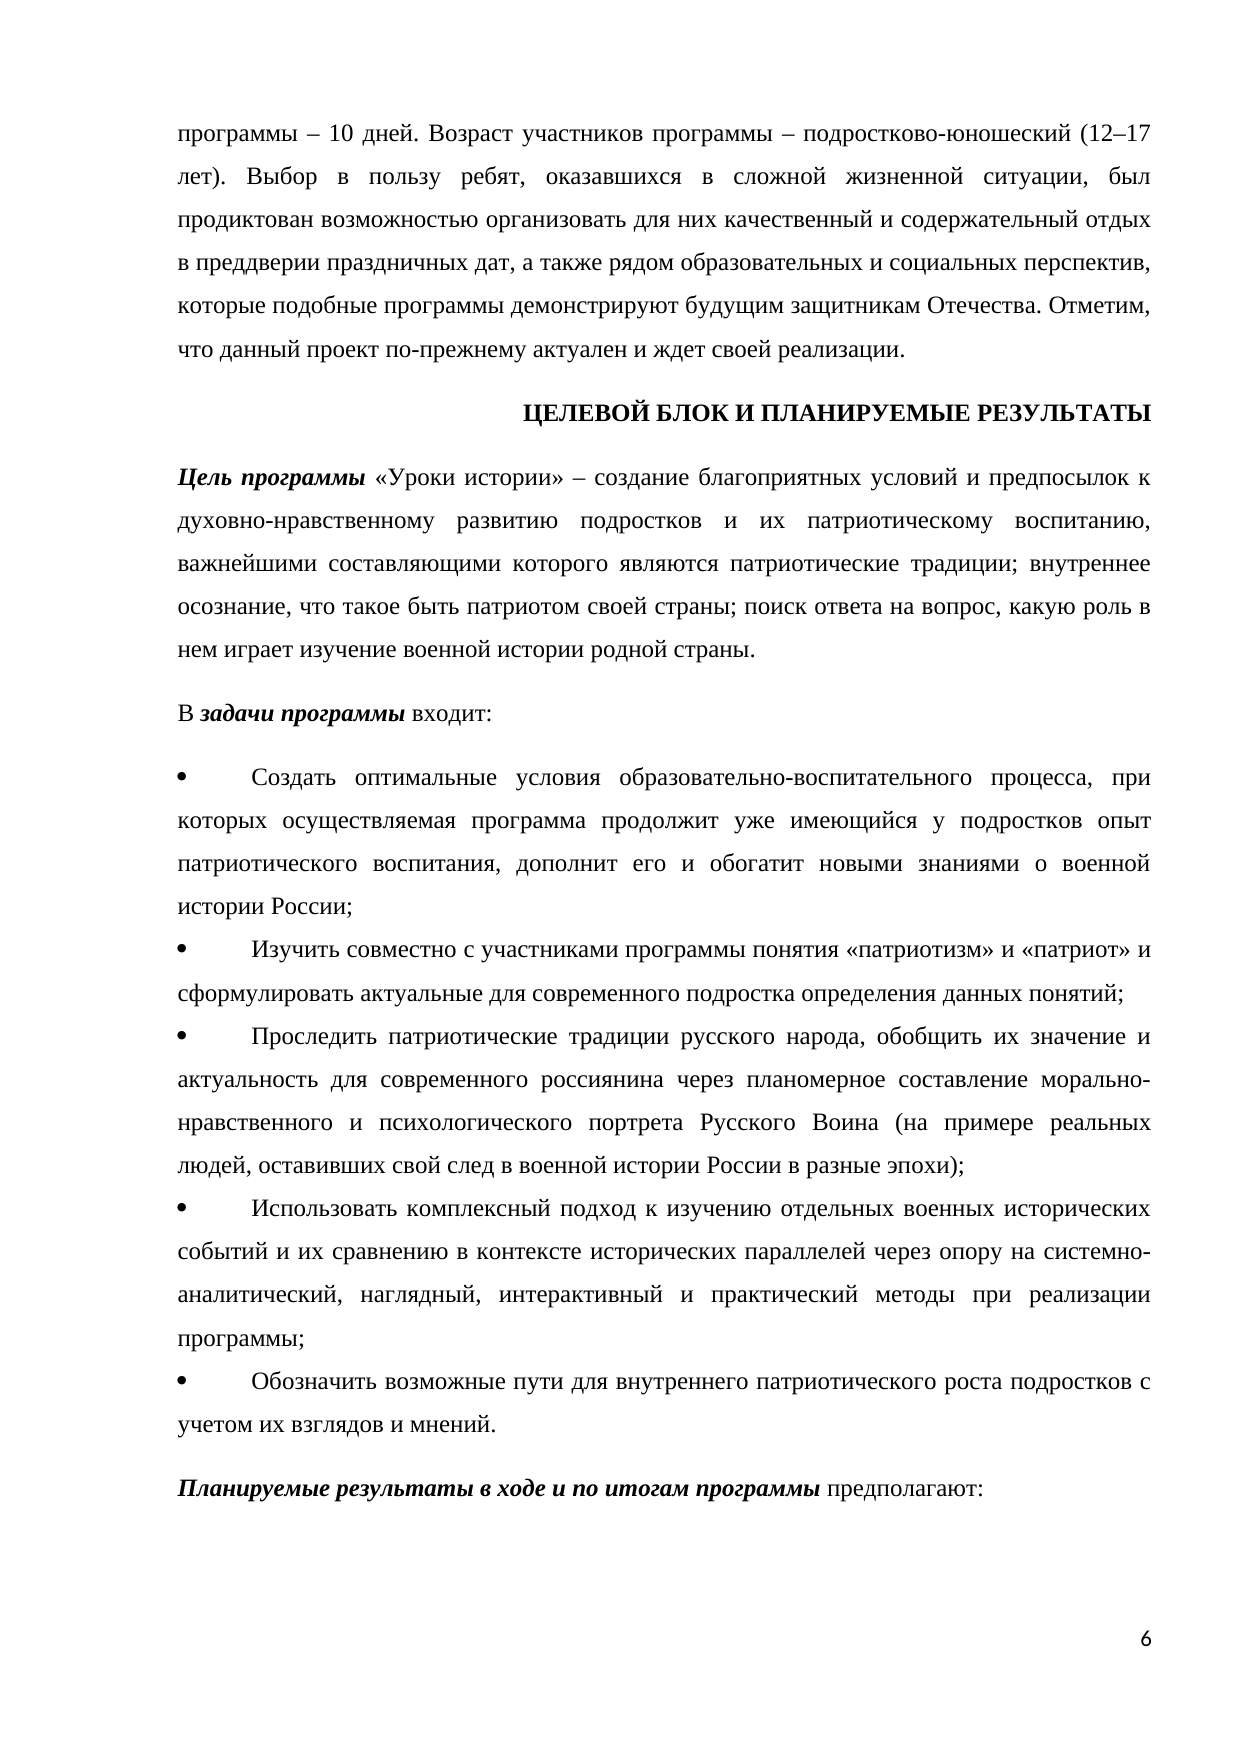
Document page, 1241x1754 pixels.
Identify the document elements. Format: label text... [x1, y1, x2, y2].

list Проследить патриотические традиции русского народа, обобщить их значение и актуальность для современного россиянина через планомерное составление морально-нравственного и психологического портрета Русского Воина (на примере реальных людей, оставивших свой след в военной истории России в разные эпохи); [177, 1021, 1152, 1179]
text В задачи программы входит: [177, 698, 1152, 727]
list Создать оптимальные условия образовательно-воспитательного процесса, при которых осуществляемая программа продолжит уже имеющийся у подростков опыт патриотического воспитания, дополнит его и обогатит новыми знаниями о военной истории России; [177, 762, 1152, 920]
list Обозначить возможные пути для внутреннего патриотического роста подростков с учетом их взглядов и мнений. [177, 1366, 1152, 1438]
text ЦЕЛЕВОЙ БЛОК И ПЛАНИРУЕМЫЕ РЕЗУЛЬТАТЫ [177, 398, 1152, 426]
list Использовать комплексный подход к изучению отдельных военных исторических событий и их сравнению в контексте исторических параллелей через опору на системно-аналитический, наглядный, интерактивный и практический методы при реализации программы; [177, 1193, 1152, 1351]
text Цель программы «Уроки истории» – создание благоприятных условий и предпосылок к духовно-нравственному развитию подростков и их патриотическому воспитанию, важнейшими составляющими которого являются патриотические традиции; внутреннее осознание, что такое быть патриотом своей страны; поиск ответа на вопрос, какую роль в нем играет изучение военной истории родной страны. [177, 462, 1152, 663]
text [177, 118, 1152, 362]
text Планируемые результаты в ходе и по итогам программы предполагают: [177, 1473, 1152, 1502]
list Изучить совместно с участниками программы понятия «патриотизм» и «патриот» и сформулировать актуальные для современного подростка определения данных понятий; [177, 934, 1152, 1006]
